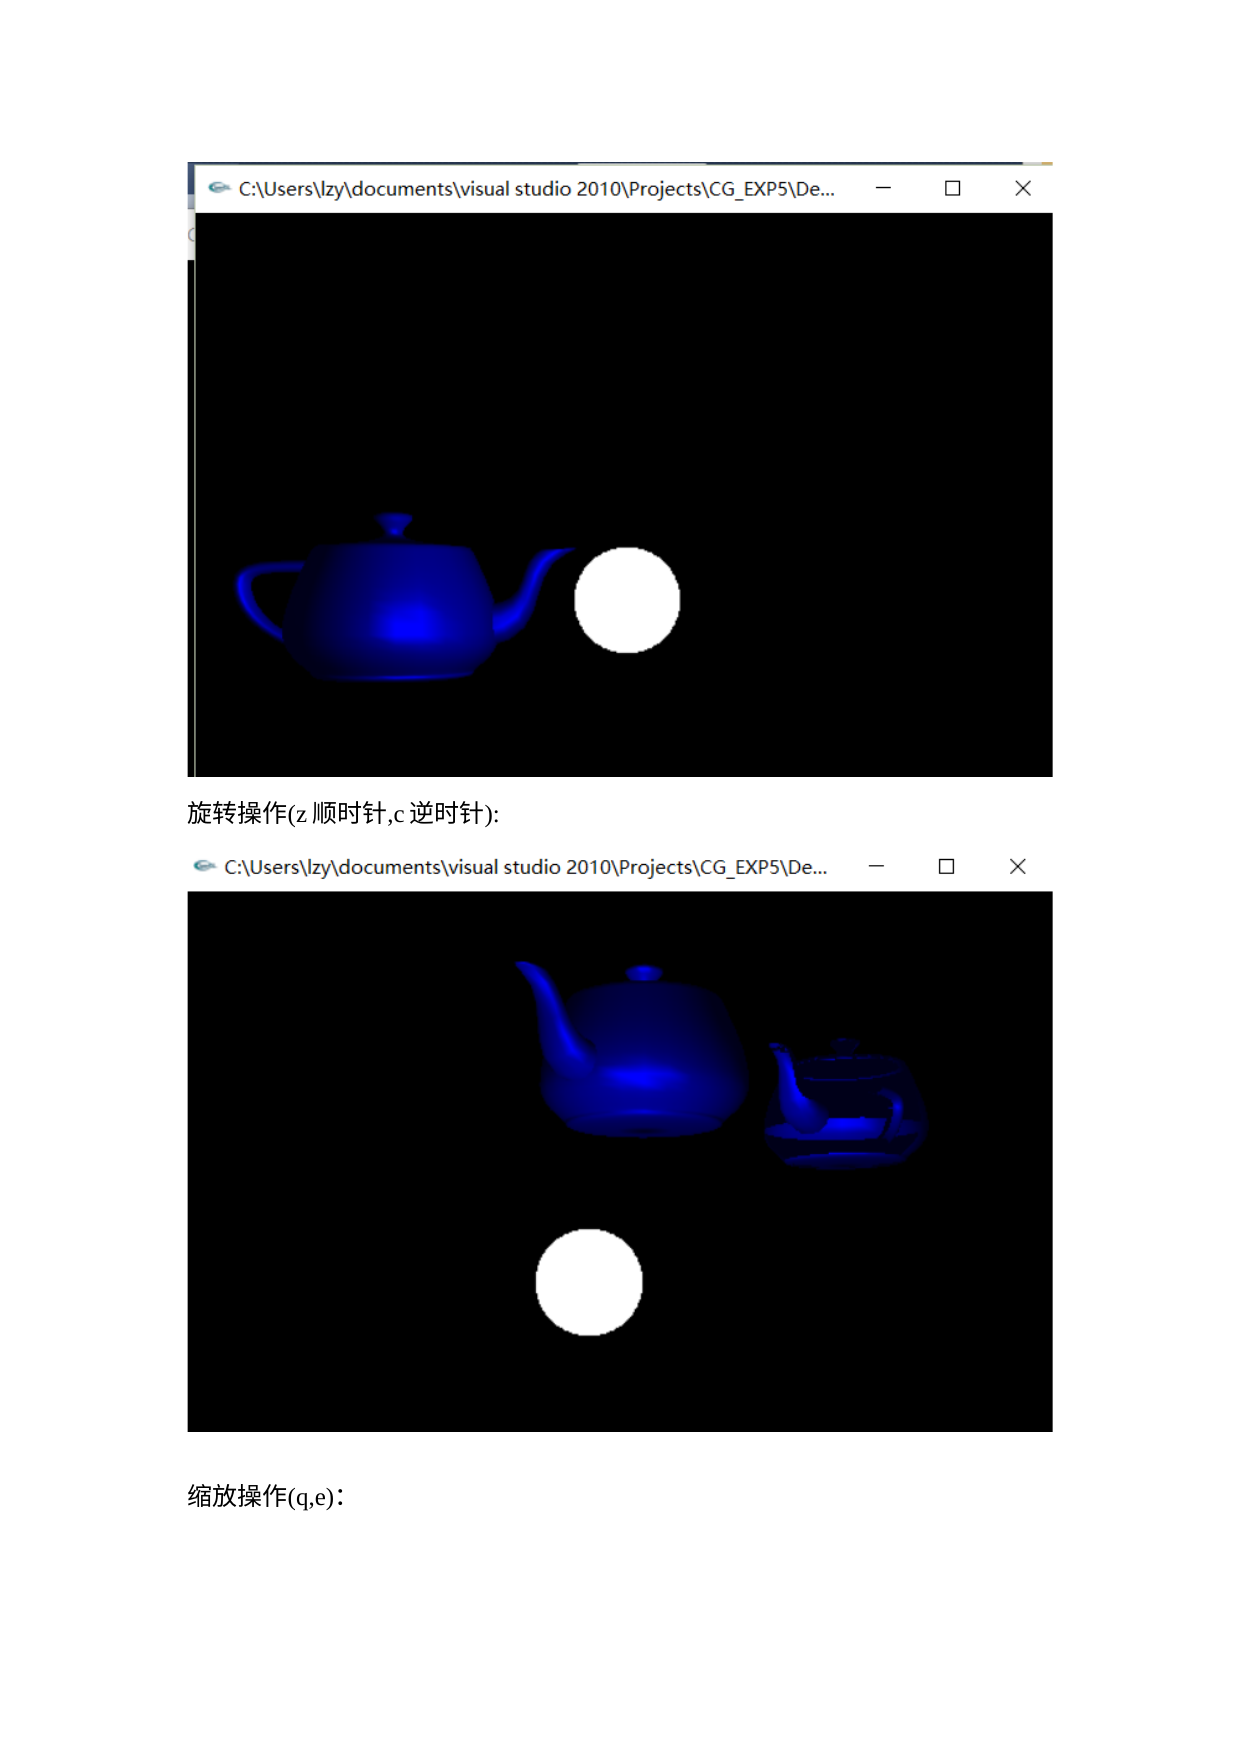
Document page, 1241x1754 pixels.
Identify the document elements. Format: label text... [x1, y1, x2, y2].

text 旋转操作(z顺时针,c逆时针): [187, 779, 1053, 844]
picture [187, 162, 1053, 777]
text 缩放操作(q,e)： [187, 1462, 1053, 1527]
picture [187, 844, 1053, 1432]
